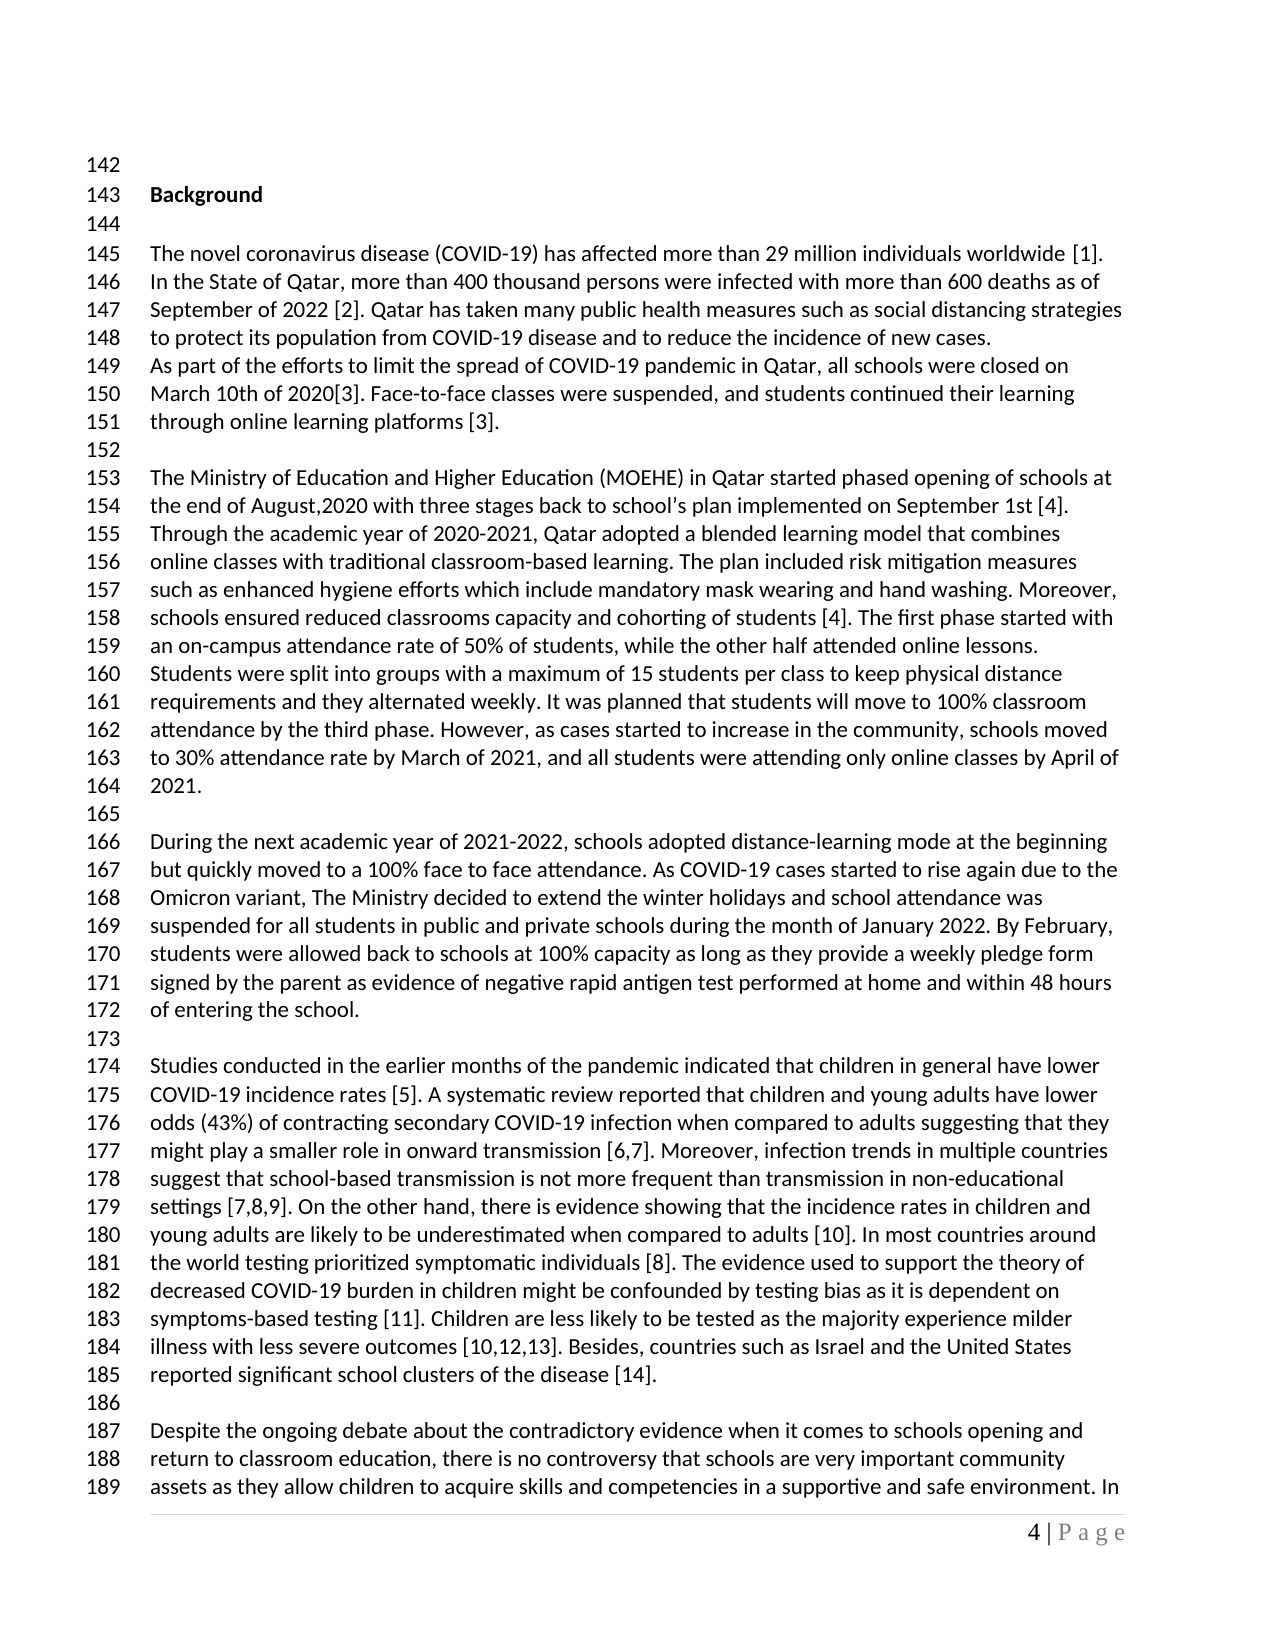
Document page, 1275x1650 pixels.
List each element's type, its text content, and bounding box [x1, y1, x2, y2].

text As part of the efforts to limit the spread of COVID-19 pandemic in Qatar, all schools were closed on March 10th of 2020[3]. Face-to-face classes were suspended, and students continued their learning through online learning platforms [3]. [150, 351, 1125, 435]
text During the next academic year of 2021-2022, schools adopted distance-learning mode at the beginning but quickly moved to a 100% face to face attendance. As COVID-19 cases started to rise again due to the Omicron variant, The Ministry decided to extend the winter holidays and school attendance was suspended for all students in public and private schools during the month of January 2022. By February, students were allowed back to schools at 100% capacity as long as they provide a weekly pledge form signed by the parent as evidence of negative rapid antigen test performed at home and within 48 hours of entering the school. [150, 827, 1125, 1024]
text The novel coronavirus disease (COVID-19) has affected more than 29 million individuals worldwide [1]. In the State of Qatar, more than 400 thousand persons were infected with more than 600 deaths as of September of 2022 [2]. Qatar has taken many public health measures such as social distancing strategies to protect its population from COVID-19 disease and to reduce the incidence of new cases. [150, 239, 1125, 351]
text Studies conducted in the earlier months of the pandemic indicated that children in general have lower COVID-19 incidence rates [5]. A systematic review reported that children and young adults have lower odds (43%) of contracting secondary COVID-19 infection when compared to adults suggesting that they might play a smaller role in onward transmission [6,7]. Moreover, infection trends in multiple countries suggest that school-based transmission is not more frequent than transmission in non-educational settings [7,8,9]. On the other hand, there is evidence showing that the incidence rates in children and young adults are likely to be underestimated when compared to adults [10]. In most countries around the world testing prioritized symptomatic individuals [8]. The evidence used to support the theory of decreased COVID-19 burden in children might be confounded by testing bias as it is dependent on symptoms-based testing [11]. Children are less likely to be tested as the majority experience milder illness with less severe outcomes [10,12,13]. Besides, countries such as Israel and the United States reported significant school clusters of the disease [14]. [150, 1052, 1125, 1388]
text Background [150, 181, 1125, 208]
text The Ministry of Education and Higher Education (MOEHE) in Qatar started phased opening of schools at the end of August,2020 with three stages back to school’s plan implemented on September 1st [4]. Through the academic year of 2020-2021, Qatar adopted a blended learning model that combines online classes with traditional classroom-based learning. The plan included risk mitigation measures such as enhanced hygiene efforts which include mandatory mask wearing and hand washing. Moreover, schools ensured reduced classrooms capacity and cohorting of students [4]. The first phase started with an on-campus attendance rate of 50% of students, while the other half attended online lessons. Students were split into groups with a maximum of 15 students per class to keep physical distance requirements and they alternated weekly. It was planned that students will move to 100% classroom attendance by the third phase. However, as cases started to increase in the community, schools moved to 30% attendance rate by March of 2021, and all students were attending only online classes by April of 2021. [150, 463, 1125, 799]
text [150, 1416, 1125, 1500]
